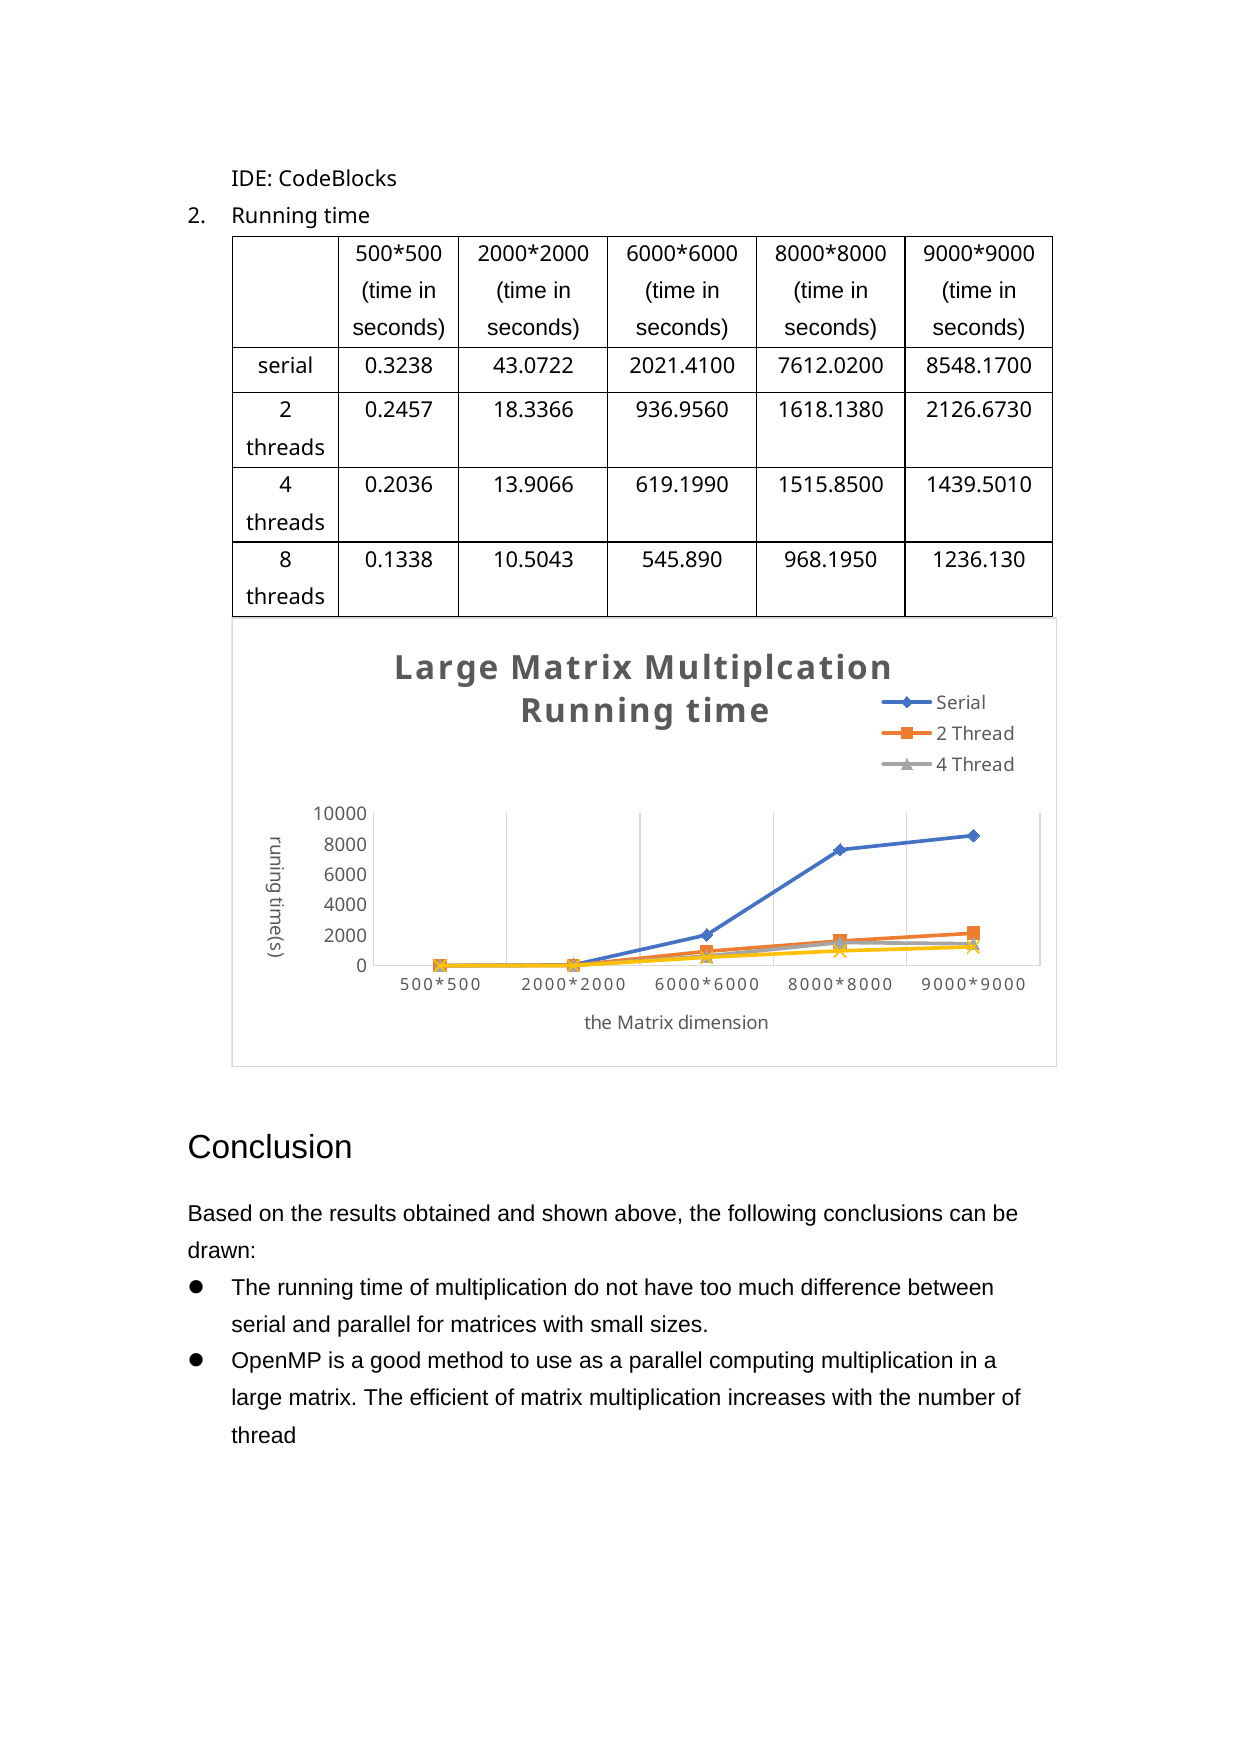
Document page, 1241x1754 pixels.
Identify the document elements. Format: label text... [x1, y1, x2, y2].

table_cell 8548.1700 [906, 348, 1052, 392]
table_cell 8 threads [233, 543, 338, 616]
table_cell 10.5043 [459, 543, 607, 616]
list OpenMP is a good method to use as a parallel computing multiplication in a large matrix. The efficient of matrix multiplication increases with the number of thread [187, 1344, 1053, 1451]
table_header 8000*8000 (time in seconds) [757, 237, 904, 347]
table_cell 18.3366 [459, 393, 607, 467]
table_cell serial [233, 348, 338, 392]
table_cell 1618.1380 [757, 393, 904, 467]
table_cell 1439.5010 [906, 468, 1052, 541]
list The running time of multiplication do not have too much difference between serial and parallel for matrices with small sizes. [187, 1270, 1053, 1340]
list IDE: CodeBlocks [231, 162, 1053, 194]
table_cell 1515.8500 [757, 468, 904, 541]
text Based on the results obtained and shown above, the following conclusions can be drawn: [187, 1197, 1053, 1267]
table_cell 545.890 [608, 543, 756, 616]
table_cell 936.9560 [608, 393, 756, 467]
table_cell 2126.6730 [906, 393, 1052, 467]
table_cell 13.9066 [459, 468, 607, 541]
table_header 500*500 (time in seconds) [339, 237, 458, 347]
table_header 2000*2000 (time in seconds) [459, 237, 607, 347]
table_cell 0.1338 [339, 543, 458, 616]
list Running time [187, 199, 1053, 231]
table_cell 0.2457 [339, 393, 458, 467]
table_header 6000*6000 (time in seconds) [608, 237, 756, 347]
table_cell 2021.4100 [608, 348, 756, 392]
table_header [233, 237, 338, 347]
table_cell 0.2036 [339, 468, 458, 541]
table_cell 1236.130 [906, 543, 1052, 616]
table_cell 2 threads [233, 393, 338, 467]
table_cell 0.3238 [339, 348, 458, 392]
table_cell 4 threads [233, 468, 338, 541]
table_cell 619.1990 [608, 468, 756, 541]
subtitle Conclusion [187, 1113, 1053, 1178]
table_cell 968.1950 [757, 543, 904, 616]
table_header 9000*9000 (time in seconds) [906, 237, 1052, 347]
table_cell 7612.0200 [757, 348, 904, 392]
table_cell 43.0722 [459, 348, 607, 392]
